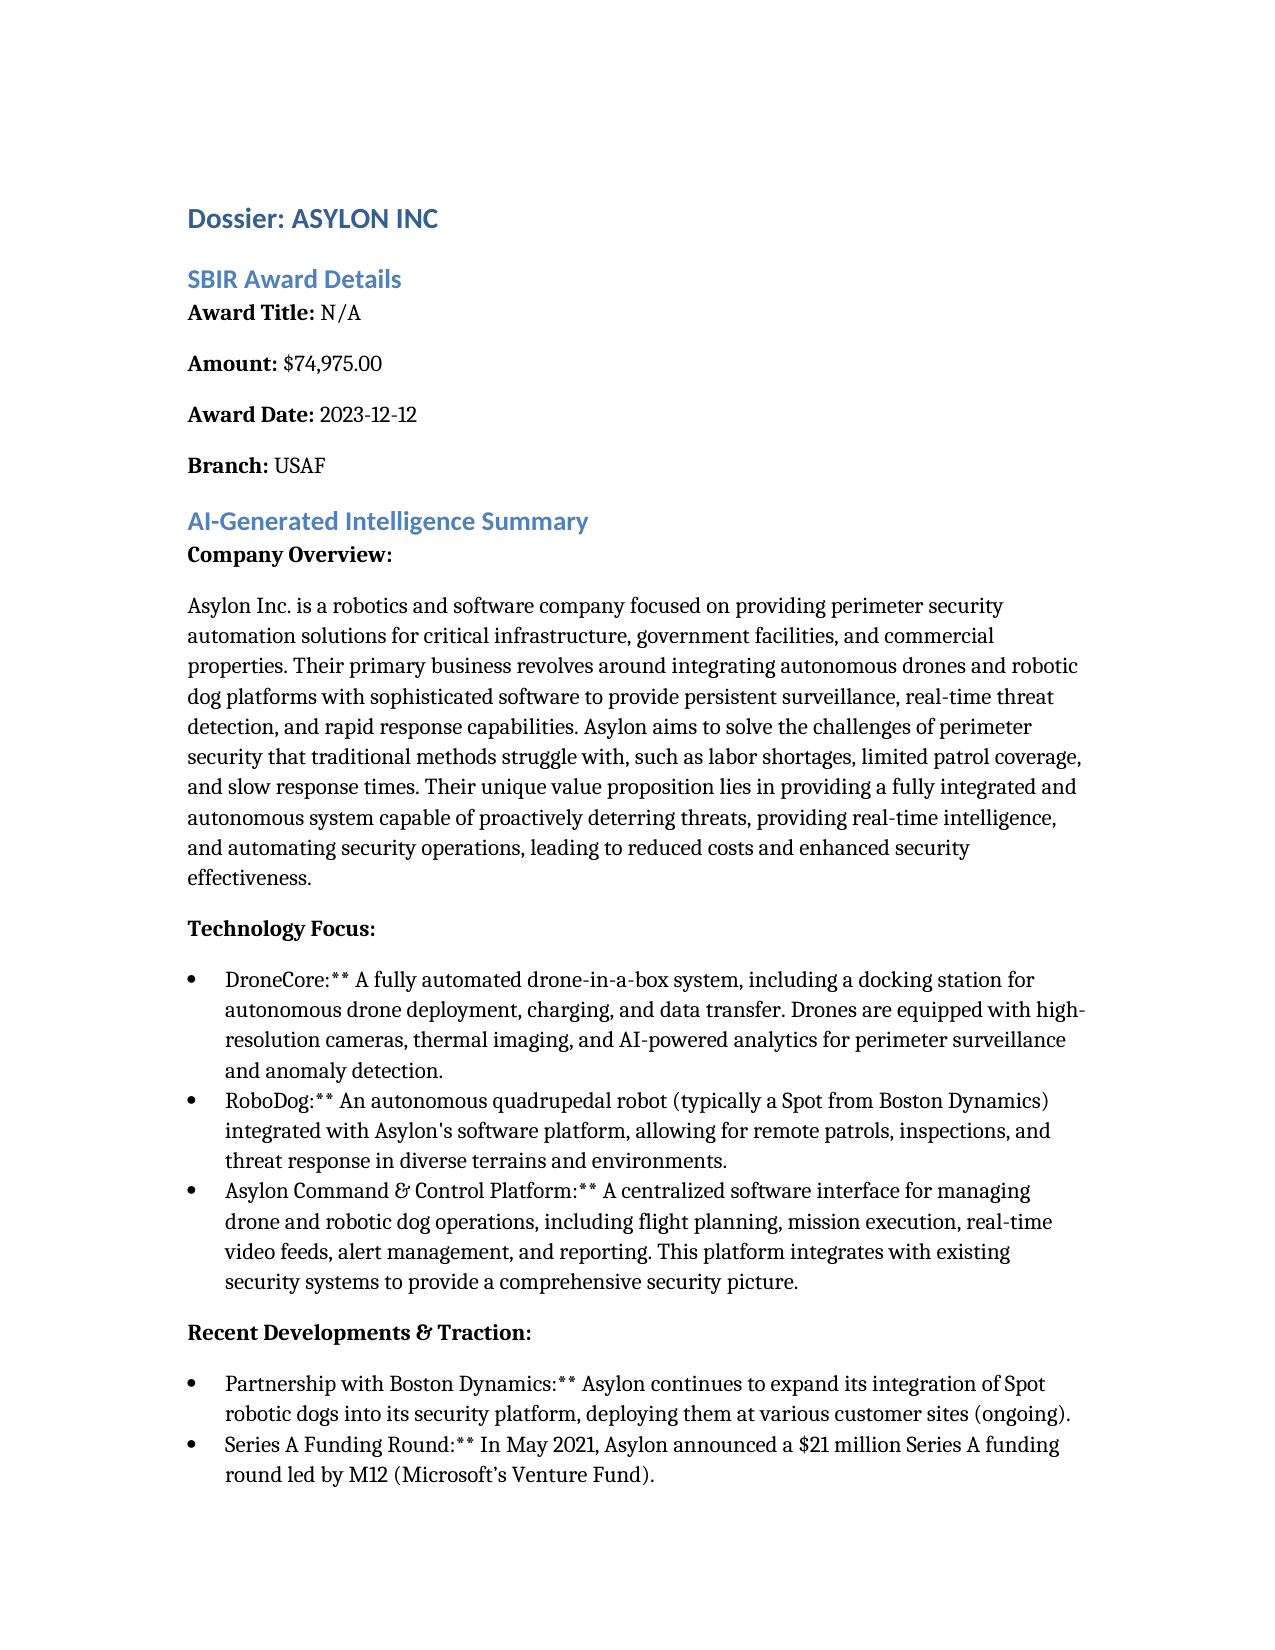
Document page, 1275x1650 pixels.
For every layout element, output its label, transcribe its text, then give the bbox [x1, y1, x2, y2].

list Asylon Command & Control Platform:** A centralized software interface for managing drone and robotic dog operations, including flight planning, mission execution, real-time video feeds, alert management, and reporting. This platform integrates with existing security systems to provide a comprehensive security picture. [187, 1178, 1087, 1295]
list RoboDog:** An autonomous quadrupedal robot (typically a Spot from Boston Dynamics) integrated with Asylon's software platform, allowing for remote patrols, inspections, and threat response in diverse terrains and environments. [187, 1088, 1087, 1174]
text Technology Focus: [187, 916, 1087, 942]
text Company Overview: [187, 542, 1087, 568]
text Award Date: 2023-12-12 [187, 402, 1087, 428]
text Award Title: N/A [187, 300, 1087, 326]
list Partnership with Boston Dynamics:** Asylon continues to expand its integration of Spot robotic dogs into its security platform, deploying them at various customer sites (ongoing). [187, 1371, 1087, 1427]
subtitle AI-Generated Intelligence Summary [187, 504, 1087, 537]
subtitle Dossier: ASYLON INC [187, 200, 1087, 236]
text Asylon Inc. is a robotics and software company focused on providing perimeter security automation solutions for critical infrastructure, government facilities, and commercial properties. Their primary business revolves around integrating autonomous drones and robotic dog platforms with sophisticated software to provide persistent surveillance, real-time threat detection, and rapid response capabilities. Asylon aims to solve the challenges of perimeter security that traditional methods struggle with, such as labor shortages, limited patrol coverage, and slow response times. Their unique value proposition lies in providing a fully integrated and autonomous system capable of proactively deterring threats, providing real-time intelligence, and automating security operations, leading to reduced costs and enhanced security effectiveness. [187, 593, 1087, 891]
text Recent Developments & Traction: [187, 1320, 1087, 1346]
text Branch: USAF [187, 453, 1087, 479]
text Amount: $74,975.00 [187, 351, 1087, 377]
list DroneCore:** A fully automated drone-in-a-box system, including a docking station for autonomous drone deployment, charging, and data transfer. Drones are equipped with high-resolution cameras, thermal imaging, and AI-powered analytics for perimeter surveillance and anomaly detection. [187, 967, 1087, 1084]
list Series A Funding Round:** In May 2021, Asylon announced a $21 million Series A funding round led by M12 (Microsoft’s Venture Fund). [187, 1431, 1087, 1488]
subtitle SBIR Award Details [187, 262, 1087, 295]
